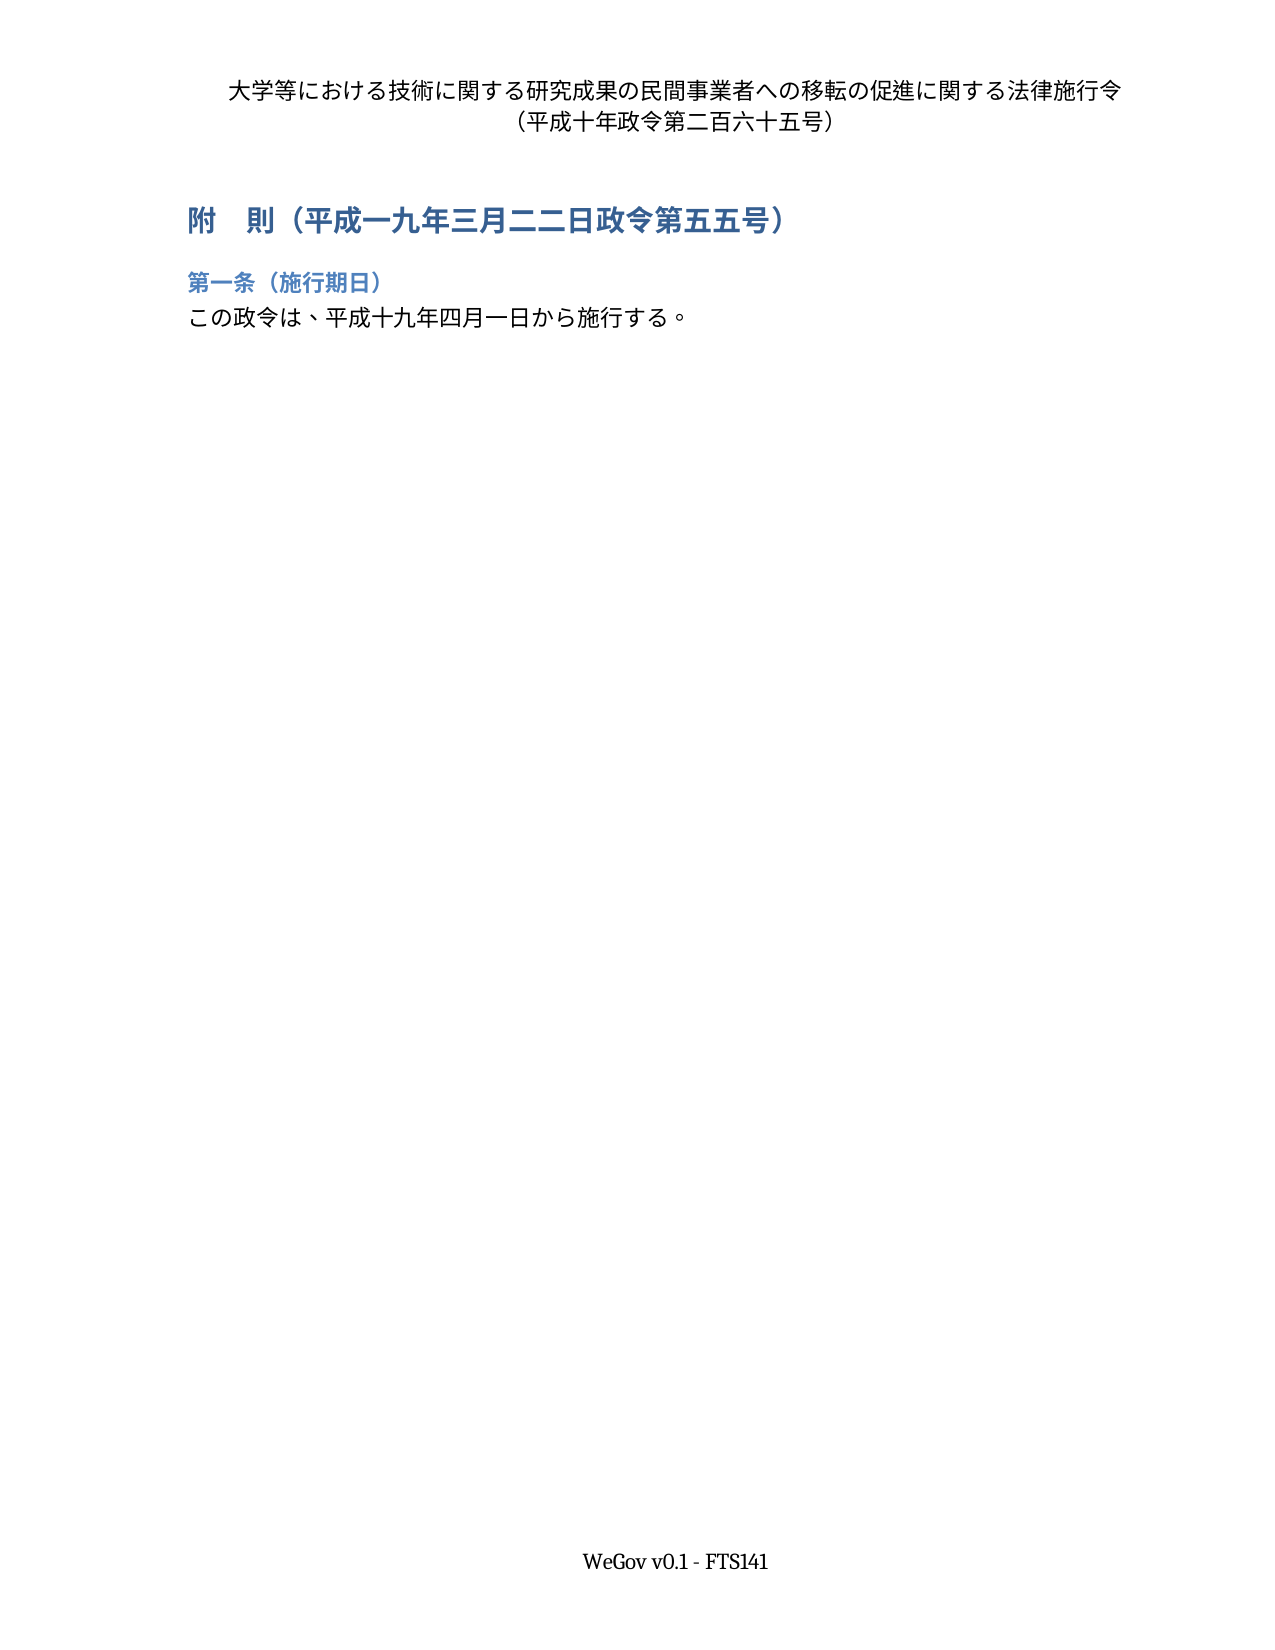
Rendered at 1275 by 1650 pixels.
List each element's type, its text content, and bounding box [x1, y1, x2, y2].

subtitle 第一条（施行期日） [187, 266, 1087, 298]
subtitle 附 則（平成一九年三月二二日政令第五五号） [187, 200, 1087, 240]
text この政令は、平成十九年四月一日から施行する。 [187, 302, 1087, 334]
